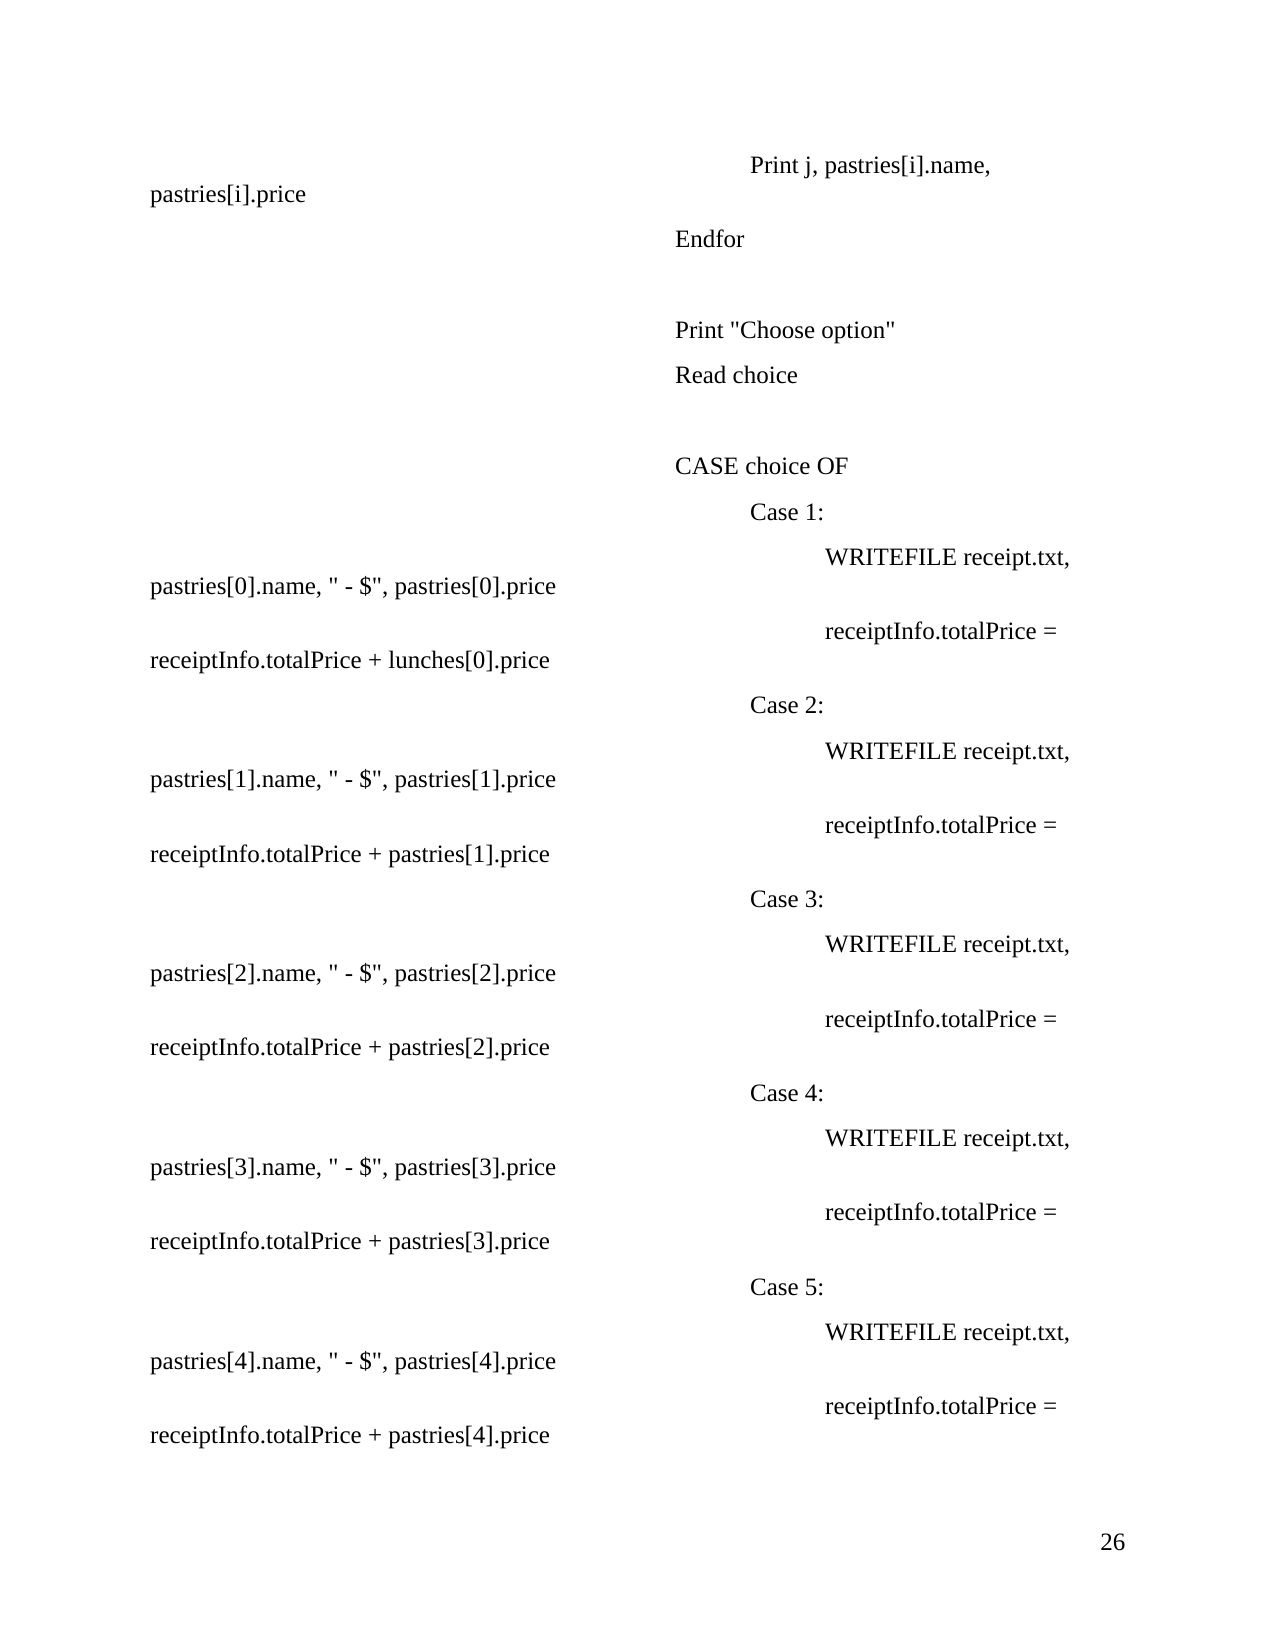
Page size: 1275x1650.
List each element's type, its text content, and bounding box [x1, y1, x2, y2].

text Case 4: [150, 1078, 1125, 1107]
text Case 2: [150, 690, 1125, 719]
text Case 3: [150, 884, 1125, 913]
text receiptInfo.totalPrice = receiptInfo.totalPrice + pastries[2].price [150, 1004, 1125, 1061]
text WRITEFILE receipt.txt, pastries[2].name, " - $", pastries[2].price [150, 929, 1125, 987]
text receiptInfo.totalPrice = receiptInfo.totalPrice + pastries[3].price [150, 1197, 1125, 1255]
text receiptInfo.totalPrice = receiptInfo.totalPrice + pastries[1].price [150, 810, 1125, 867]
text WRITEFILE receipt.txt, pastries[1].name, " - $", pastries[1].price [150, 736, 1125, 793]
text Case 1: [150, 497, 1125, 525]
text receiptInfo.totalPrice = receiptInfo.totalPrice + pastries[4].price [150, 1391, 1125, 1477]
text Case 5: [150, 1272, 1125, 1300]
text Read choice [150, 360, 1125, 389]
text Print j, pastries[i].name, pastries[i].price [150, 150, 1125, 207]
text Print "Choose option" [150, 315, 1125, 344]
text CASE choice OF [150, 451, 1125, 480]
text WRITEFILE receipt.txt, pastries[0].name, " - $", pastries[0].price [150, 542, 1125, 599]
text WRITEFILE receipt.txt, pastries[3].name, " - $", pastries[3].price [150, 1123, 1125, 1181]
text Endfor [150, 224, 1125, 253]
text WRITEFILE receipt.txt, pastries[4].name, " - $", pastries[4].price [150, 1317, 1125, 1374]
text receiptInfo.totalPrice = receiptInfo.totalPrice + lunches[0].price [150, 616, 1125, 674]
